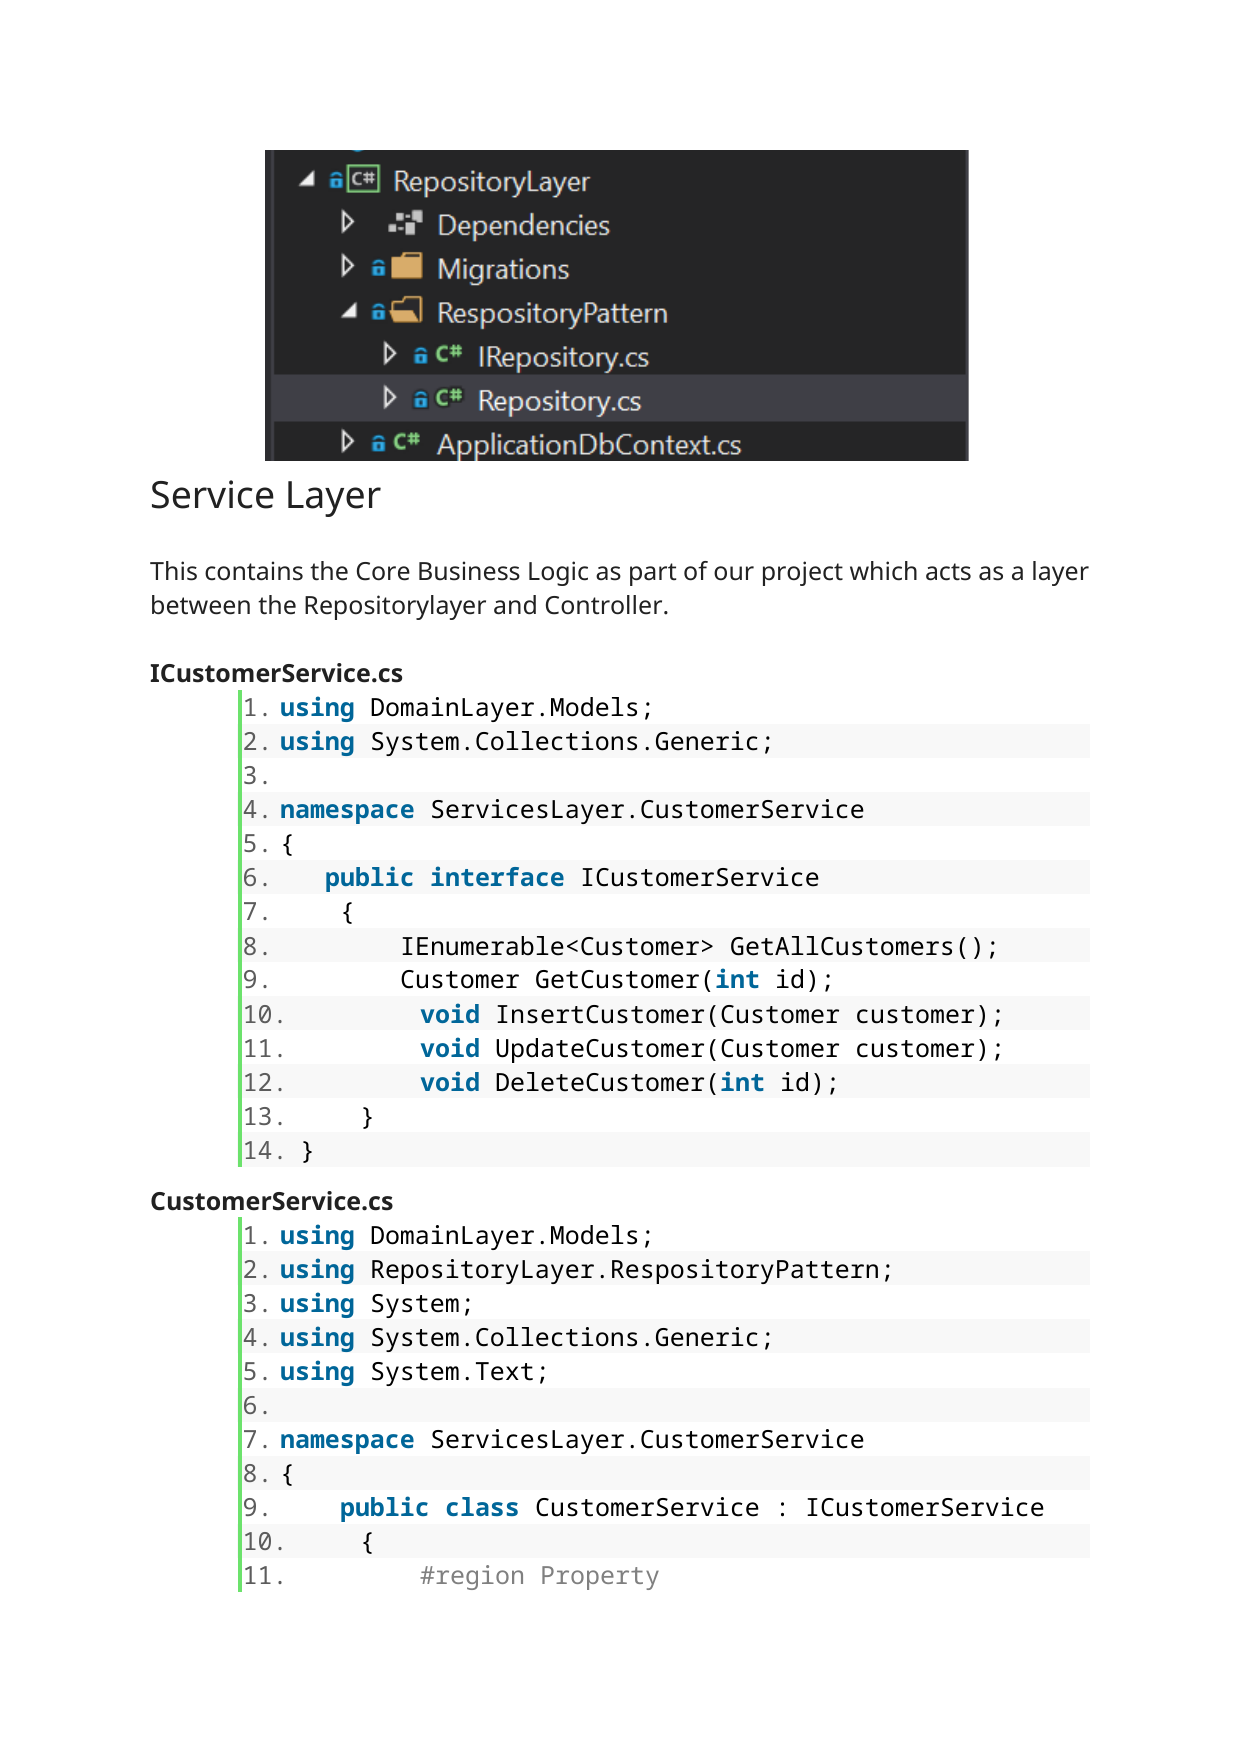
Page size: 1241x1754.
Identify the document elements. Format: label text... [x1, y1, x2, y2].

list using DomainLayer.Models; [242, 1217, 1090, 1251]
list public class CustomerService : ICustomerService [242, 1490, 1090, 1524]
list namespace ServicesLayer.CustomerService [242, 792, 1090, 826]
list { [242, 894, 1090, 928]
list using System; [242, 1285, 1090, 1319]
list #region Property [242, 1558, 1090, 1592]
list using System.Text; [242, 1353, 1090, 1388]
text Service Layer [150, 468, 1090, 519]
list { [242, 1524, 1090, 1558]
list Customer GetCustomer(int id); [242, 962, 1090, 996]
list } [242, 1132, 1090, 1167]
text This contains the Core Business Logic as part of our project which acts as a layer between the Repositorylayer and Controller. [150, 553, 1090, 622]
list IEnumerable<Customer> GetAllCustomers(); [242, 928, 1090, 962]
text CustomerService.cs [150, 1183, 1090, 1217]
list namespace ServicesLayer.CustomerService [242, 1422, 1090, 1456]
list public interface ICustomerService [242, 860, 1090, 894]
text ICustomerService.cs [150, 656, 1090, 690]
list using RepositoryLayer.RespositoryPattern; [242, 1251, 1090, 1285]
list void InsertCustomer(Customer customer); [242, 996, 1090, 1030]
list { [242, 826, 1090, 860]
list } [242, 1098, 1090, 1132]
list using System.Collections.Generic; [242, 1319, 1090, 1353]
list { [242, 1456, 1090, 1490]
list using System.Collections.Generic; [242, 724, 1090, 758]
picture [265, 150, 969, 461]
list void DeleteCustomer(int id); [242, 1064, 1090, 1098]
list using DomainLayer.Models; [242, 690, 1090, 724]
list void UpdateCustomer(Customer customer); [242, 1030, 1090, 1064]
